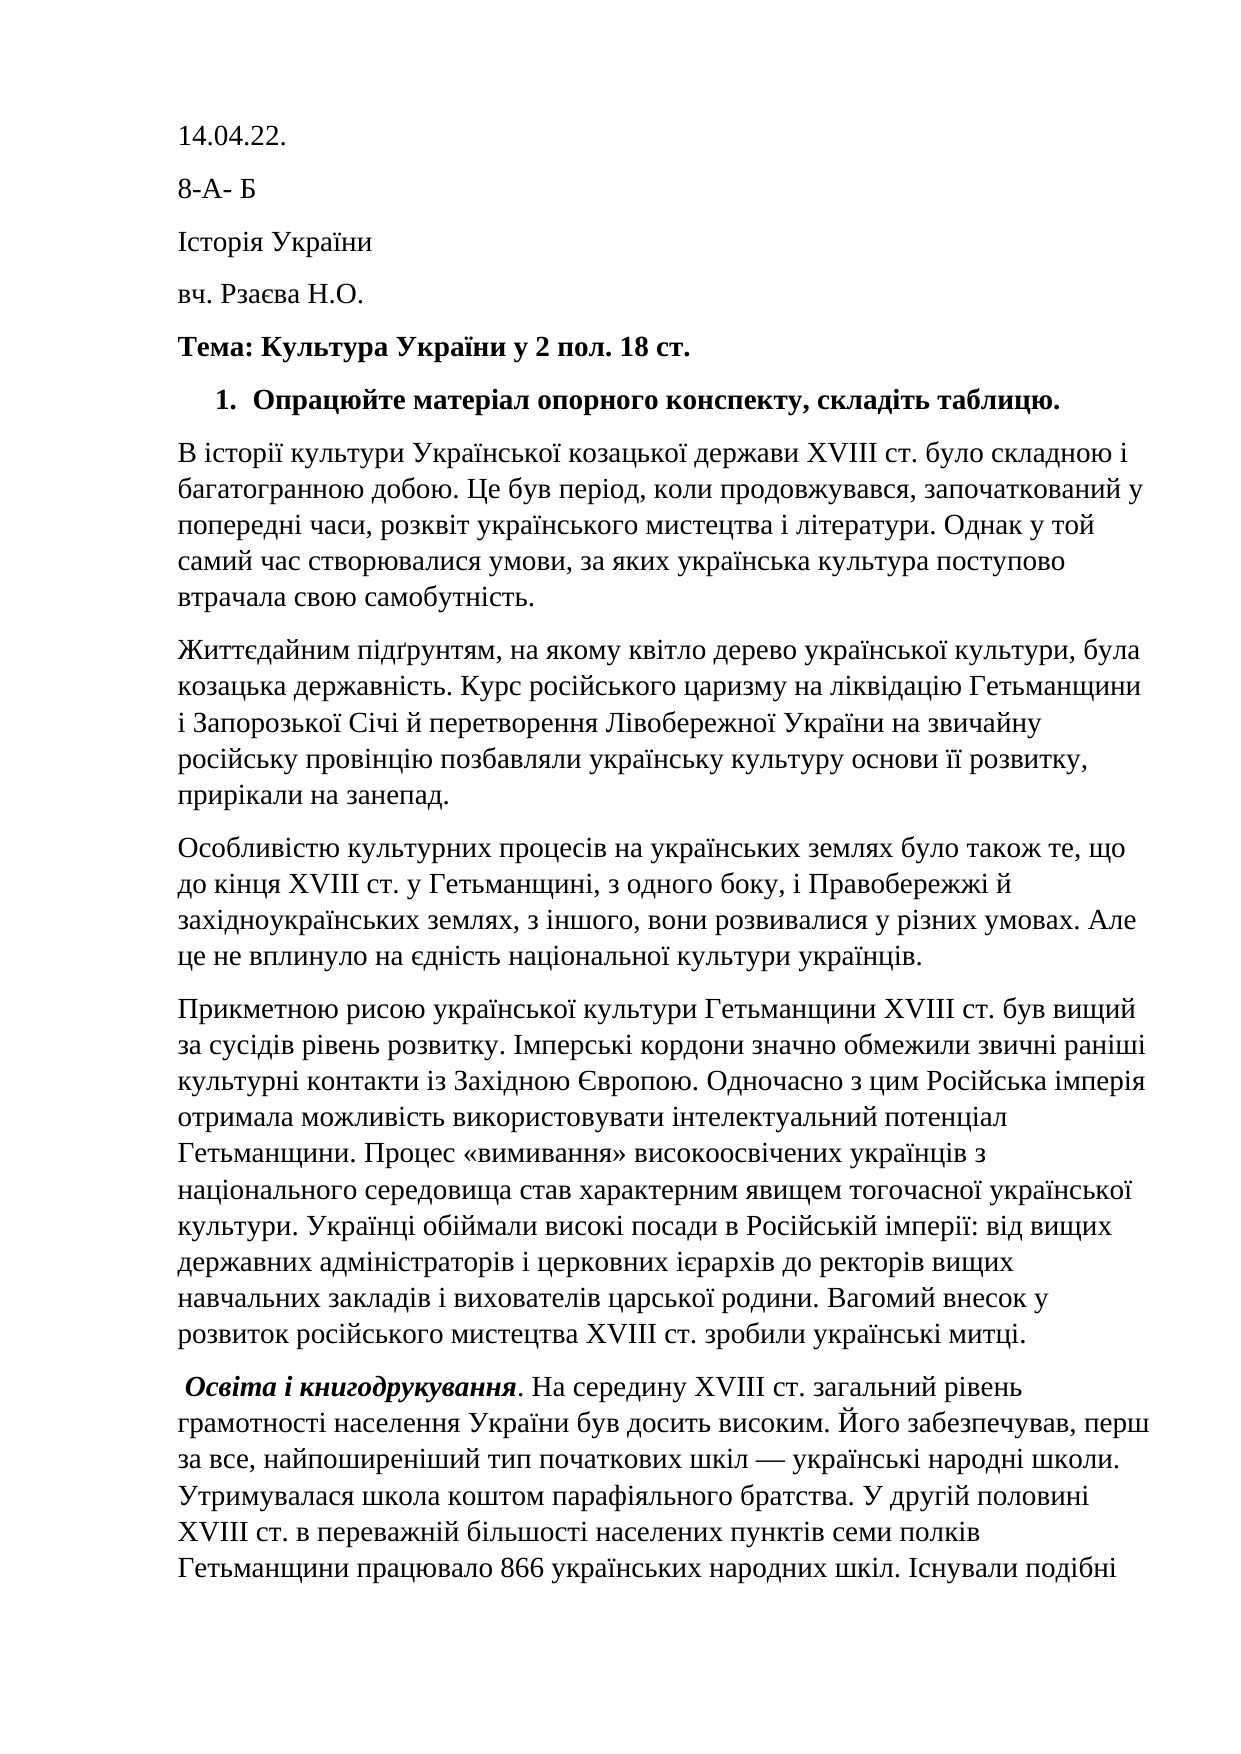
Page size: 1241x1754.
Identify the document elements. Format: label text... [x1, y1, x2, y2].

text 8-А- Б [177, 171, 1152, 204]
text В історії культури Української козацької держави XVIII ст. було складною і багатогранною добою. Це був період, коли продовжувався, започаткований у попередні часи, розквіт українського мистецтва і літератури. Однак у той самий час створювалися умови, за яких українська культура поступово втрачала свою самобутність. [177, 435, 1152, 613]
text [177, 1369, 1152, 1583]
text Особливістю культурних процесів на українських землях було також те, що до кінця XVIII ст. у Гетьманщині, з одного боку, і Правобережжі й західноукраїнських землях, з іншого, вони розвивалися у різних умовах. Але це не вплинуло на єдність національної культури українців. [177, 830, 1152, 972]
text Історія України [177, 224, 1152, 257]
text вч. Рзаєва Н.О. [177, 277, 1152, 310]
list Опрацюйте матеріал опорного конспекту, складіть таблицю. [215, 382, 1152, 416]
text Прикметною рисою української культури Гетьманщини XVIII ст. був вищий за сусідів рівень розвитку. Імперські кордони значно обмежили звичні раніші культурні контакти із Західною Європою. Одночасно з цим Російська імперія отримала можливість використовувати інтелектуальний потенціал Гетьманщини. Процес «вимивання» високоосвічених українців з національного середовища став характерним явищем тогочасної української культури. Українці обіймали високі посади в Російській імперії: від вищих державних адміністраторів і церковних ієрархів до ректорів вищих навчальних закладів і вихователів царської родини. Вагомий внесок у розвиток російського мистецтва XVIII ст. зробили українські митці. [177, 991, 1152, 1350]
text Тема: Культура України у 2 пол. 18 ст. [177, 329, 1152, 363]
text 14.04.22. [177, 118, 1152, 152]
text Життєдайним підґрунтям, на якому квітло дерево української культури, була козацька державність. Курс російського царизму на ліквідацію Гетьманщини і Запорозької Січі й перетворення Лівобережної України на звичайну російську провінцію позбавляли українську культуру основи її розвитку, прирікали на занепад. [177, 632, 1152, 811]
